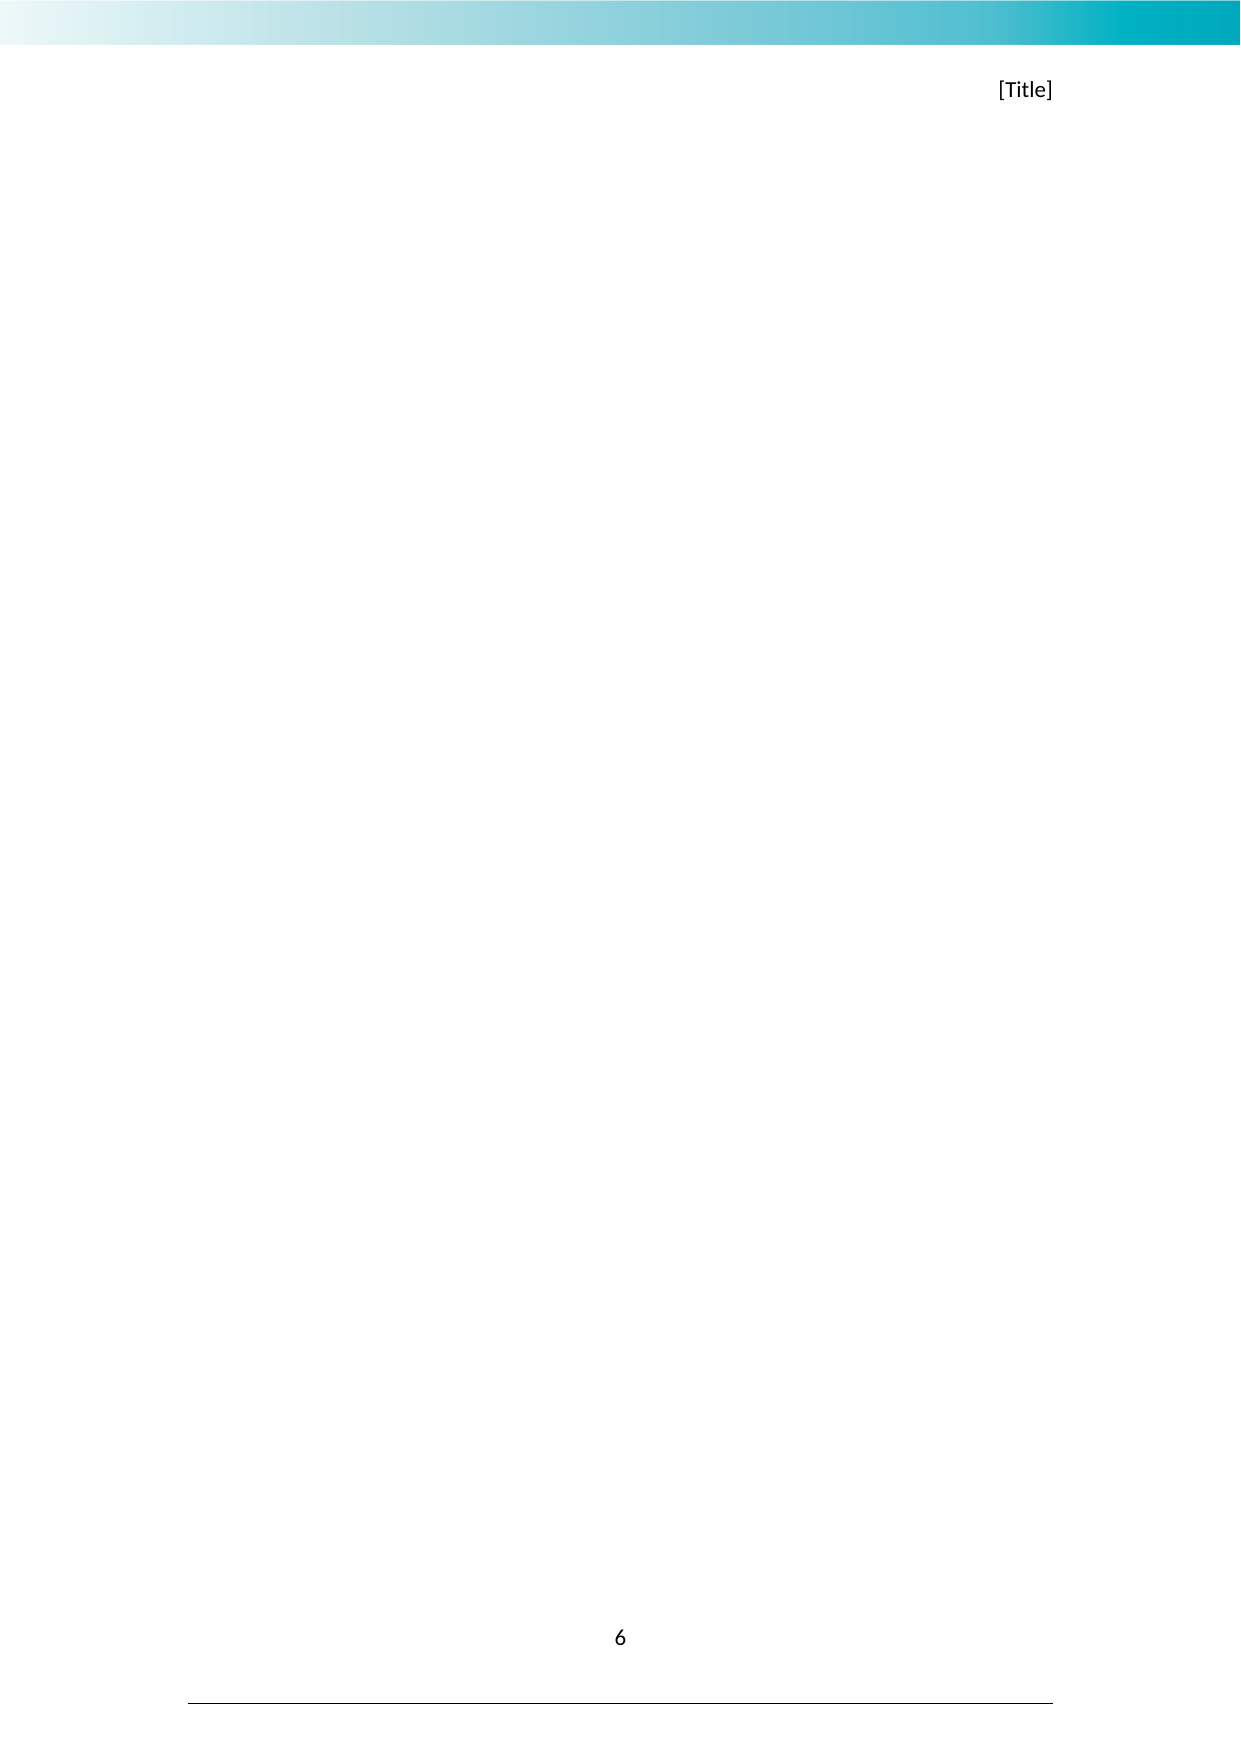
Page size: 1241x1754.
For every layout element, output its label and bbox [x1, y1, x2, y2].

picture [0, 1, 1240, 45]
